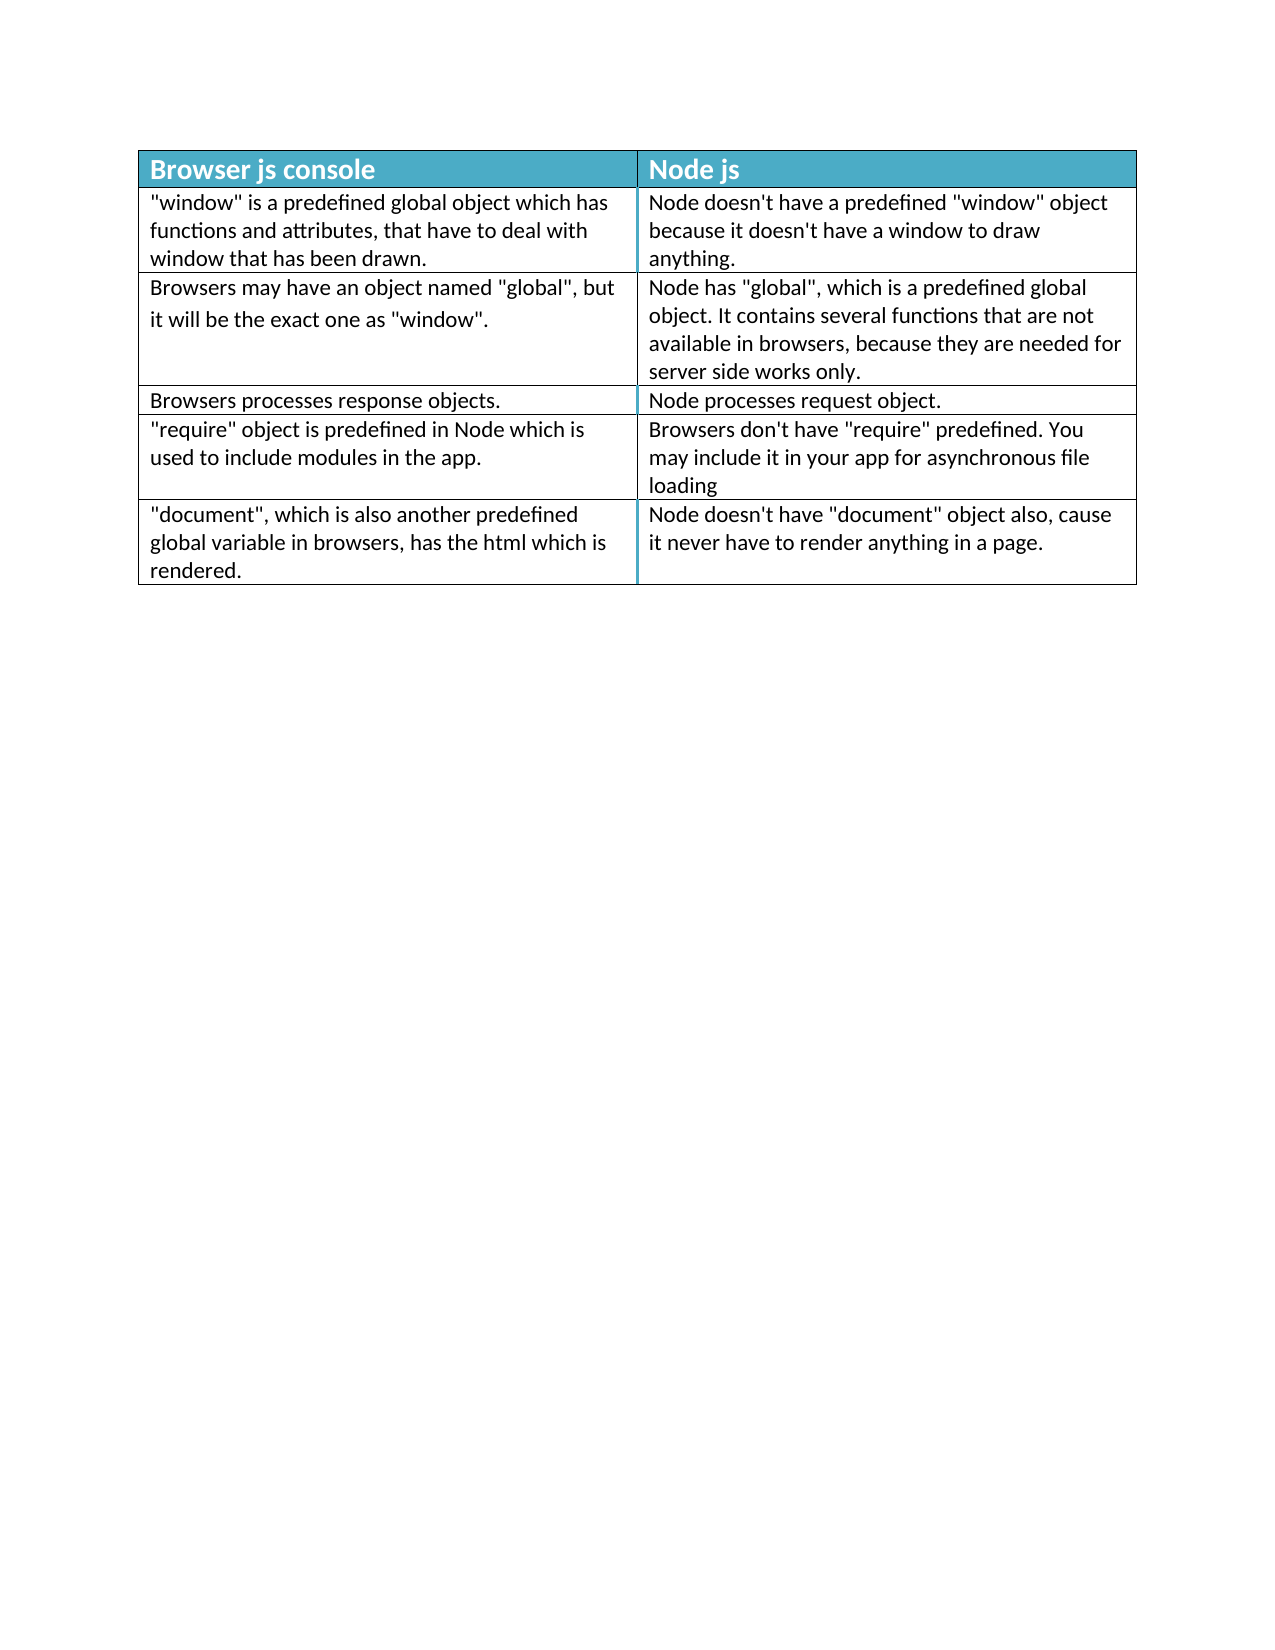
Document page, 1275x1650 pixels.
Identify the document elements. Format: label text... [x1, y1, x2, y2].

table_cell Browsers processes response objects. [139, 386, 636, 414]
table_cell Node has "global", which is a predefined global object. It contains several functions that are not available in browsers, because they are needed for server side works only. [638, 273, 1136, 385]
table_header Browser js console [139, 151, 637, 187]
table_cell Node doesn't have "document" object also, cause it never have to render anything in a page. [639, 500, 1136, 584]
table_cell "window" is a predefined global object which has functions and attributes, that have to deal with window that has been drawn. [139, 188, 636, 272]
table_cell Node doesn't have a predefined "window" object because it doesn't have a window to draw anything. [639, 188, 1136, 272]
table_cell "require" object is predefined in Node which is used to include modules in the app. [139, 415, 637, 499]
table_cell Node processes request object. [639, 386, 1136, 414]
table_cell Browsers may have an object named "global", but it will be the exact one as "window". [139, 273, 637, 385]
table_header Node js [638, 151, 1136, 187]
table_cell Browsers don't have "require" predefined. You may include it in your app for asynchronous file loading [638, 415, 1136, 499]
table_cell "document", which is also another predefined global variable in browsers, has the html which is rendered. [139, 500, 636, 584]
